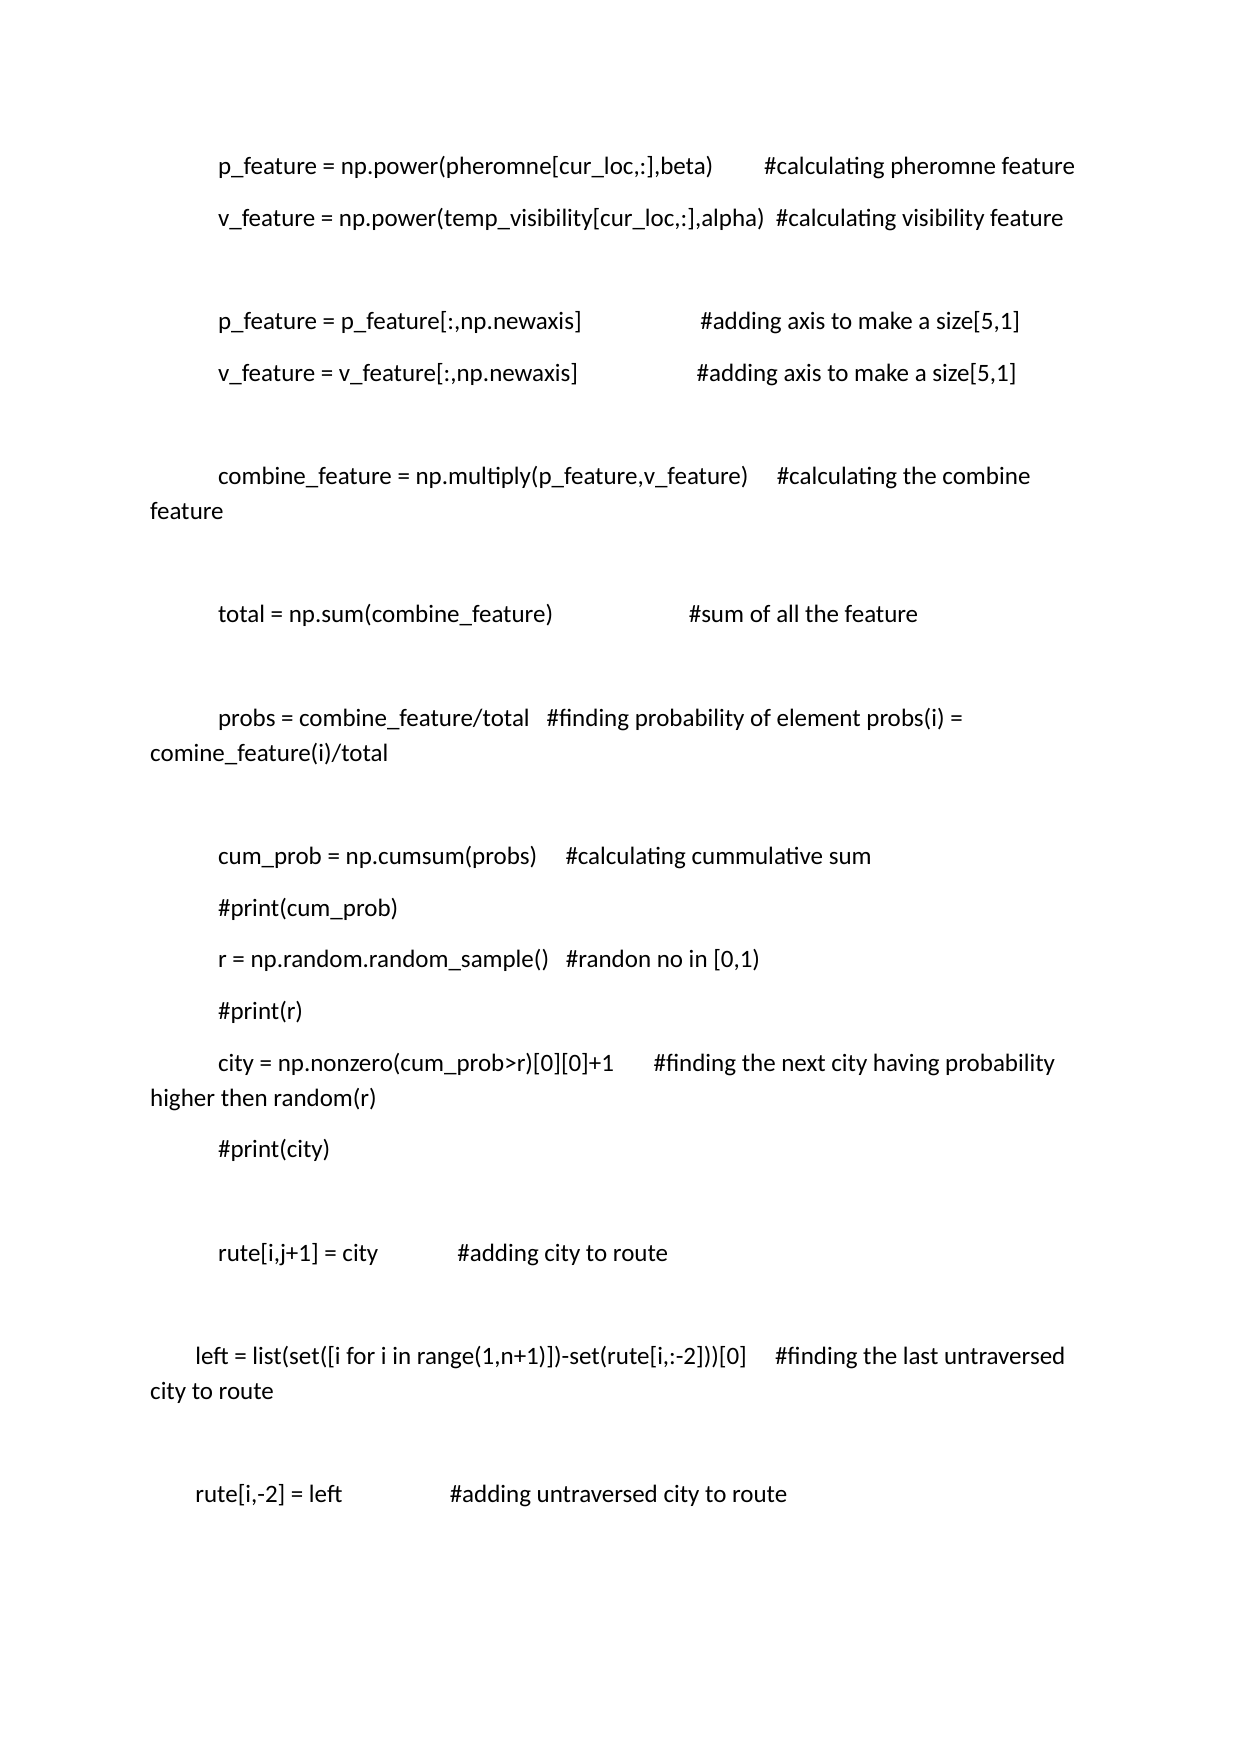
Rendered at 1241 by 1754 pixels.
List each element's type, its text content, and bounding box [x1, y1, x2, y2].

text combine_feature = np.multiply(p_feature,v_feature) #calculating the combine feature [150, 460, 1090, 526]
text v_feature = np.power(temp_visibility[cur_loc,:],alpha) #calculating visibility feature [150, 202, 1090, 232]
text rute[i,j+1] = city #adding city to route [150, 1237, 1090, 1267]
text left = list(set([i for i in range(1,n+1)])-set(rute[i,:-2]))[0] #finding the last untraversed city to route [150, 1340, 1090, 1406]
text #print(cum_prob) [150, 892, 1090, 922]
text p_feature = p_feature[:,np.newaxis] #adding axis to make a size[5,1] [150, 305, 1090, 336]
text v_feature = v_feature[:,np.newaxis] #adding axis to make a size[5,1] [150, 357, 1090, 387]
text r = np.random.random_sample() #randon no in [0,1) [150, 943, 1090, 974]
text #print(r) [150, 995, 1090, 1026]
text cum_prob = np.cumsum(probs) #calculating cummulative sum [150, 840, 1090, 871]
text rute[i,-2] = left #adding untraversed city to route [150, 1478, 1090, 1509]
text probs = combine_feature/total #finding probability of element probs(i) = comine_feature(i)/total [150, 702, 1090, 767]
text p_feature = np.power(pheromne[cur_loc,:],beta) #calculating pheromne feature [150, 150, 1090, 181]
text #print(city) [150, 1133, 1090, 1164]
text city = np.nonzero(cum_prob>r)[0][0]+1 #finding the next city having probability higher then random(r) [150, 1047, 1090, 1112]
text total = np.sum(combine_feature) #sum of all the feature [150, 598, 1090, 629]
